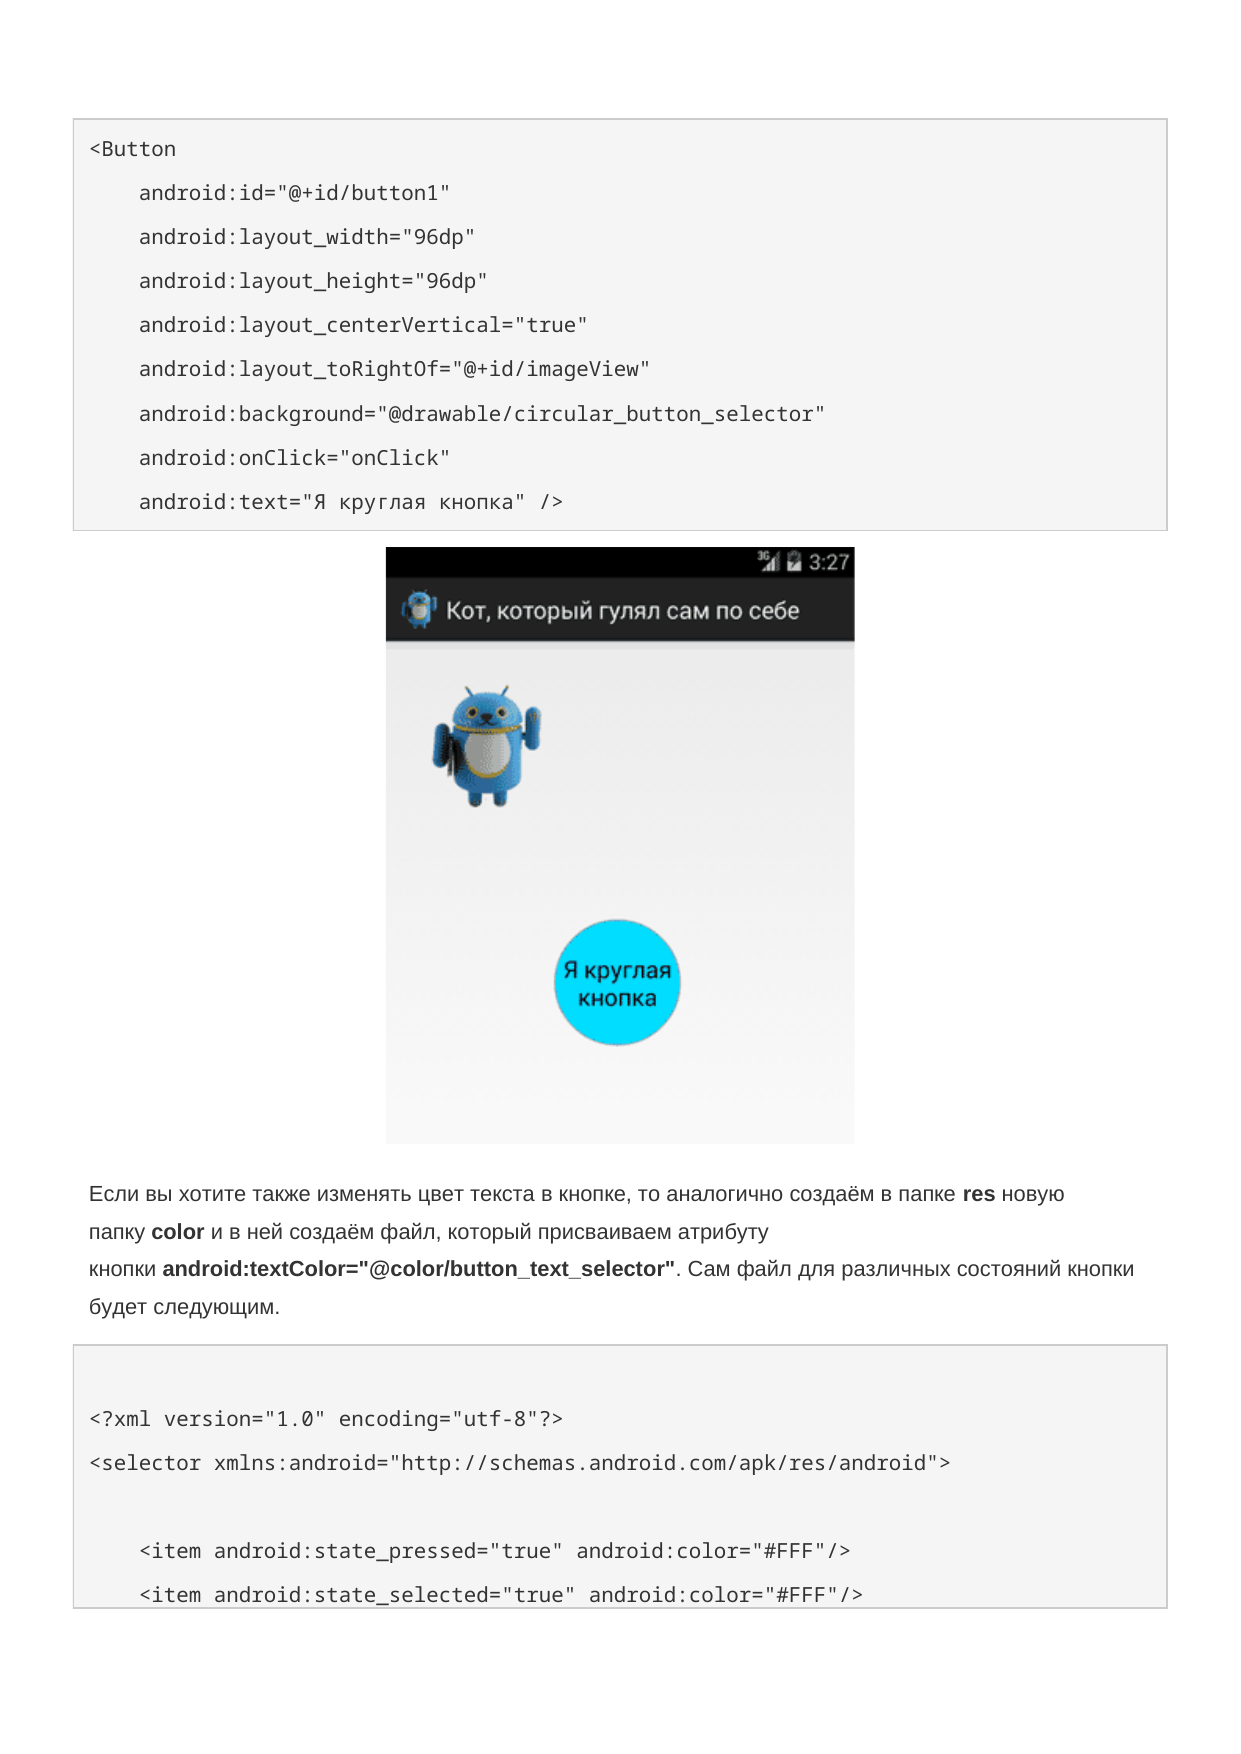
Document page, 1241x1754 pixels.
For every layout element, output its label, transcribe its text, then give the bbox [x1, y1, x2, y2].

text <item android:state_pressed="true" android:color="#FFF"/> [74, 1520, 1166, 1564]
text android:text="Я круглая кнопка" /> [74, 471, 1166, 530]
text <selector xmlns:android="http://schemas.android.com/apk/res/android"> [74, 1432, 1166, 1476]
text android:background="@drawable/circular_button_selector" [74, 382, 1166, 427]
text <item android:state_selected="true" android:color="#FFF"/> [74, 1564, 1166, 1607]
text android:layout_width="96dp" [74, 206, 1166, 250]
text android:layout_centerVertical="true" [74, 294, 1166, 338]
text android:layout_toRightOf="@+id/imageView" [74, 338, 1166, 382]
picture [385, 547, 855, 1144]
text android:onClick="onClick" [74, 427, 1166, 471]
text <Button [74, 120, 1166, 162]
text <?xml version="1.0" encoding="utf-8"?> [74, 1388, 1166, 1432]
text Если вы хотите также изменять цвет текста в кнопке, то аналогично создаём в папке res новую папку color и в ней создаём файл, который присваиваем атрибуту кнопки android:textColor="@color/button_text_selector". Сам файл для различных состояний кнопки будет следующим. [89, 1169, 1152, 1319]
text android:layout_height="96dp" [74, 250, 1166, 294]
text android:id="@+id/button1" [74, 162, 1166, 206]
